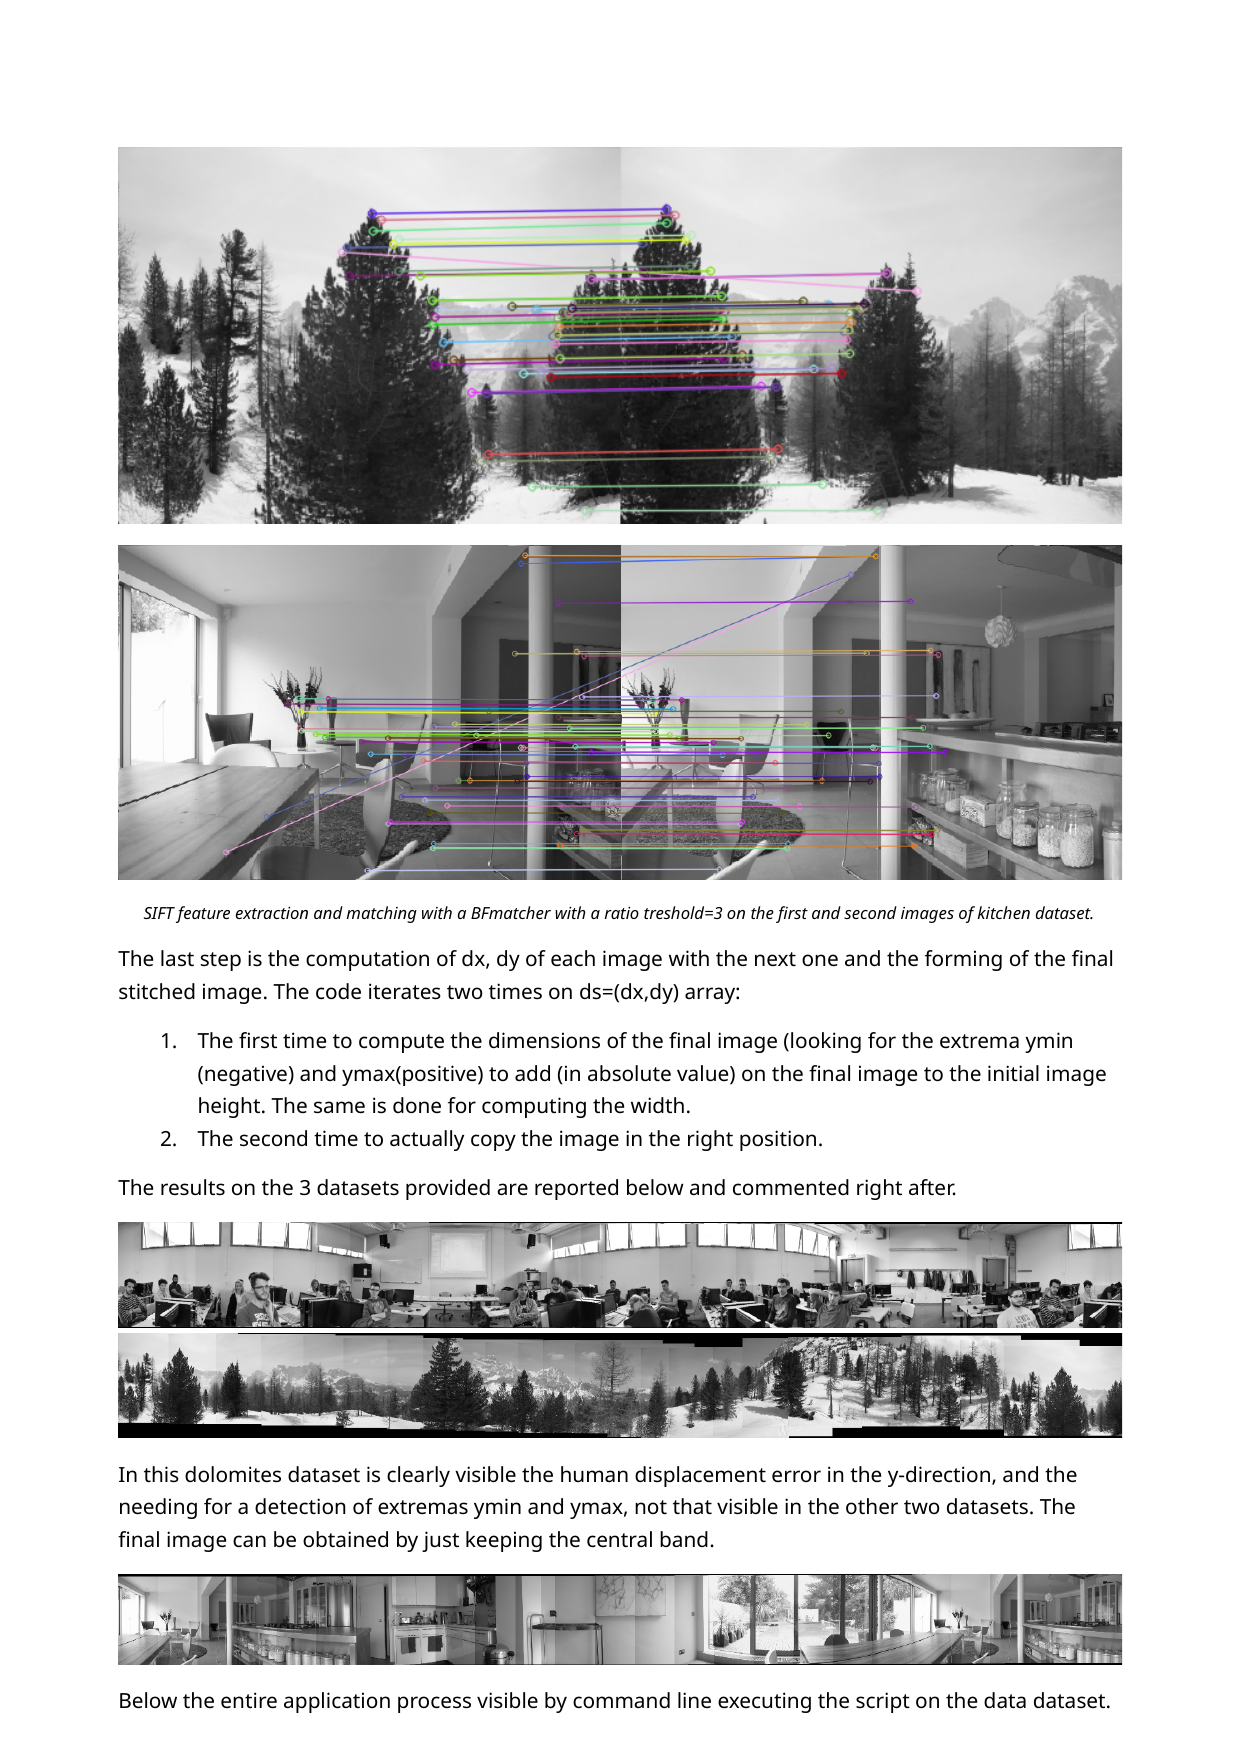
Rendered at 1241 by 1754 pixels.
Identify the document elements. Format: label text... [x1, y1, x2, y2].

picture [118, 147, 1123, 524]
picture [118, 1574, 1123, 1665]
list The second time to actually copy the image in the right position. [160, 1124, 1122, 1153]
text The results on the 3 datasets provided are reported below and commented right after. [118, 1173, 1122, 1202]
list The first time to compute the dimensions of the final image (looking for the extrema ymin (negative) and ymax(positive) to add (in absolute value) on the final image to the initial image height. The same is done for computing the width. [160, 1026, 1122, 1120]
text SIFT feature extraction and matching with a BFmatcher with a ratio treshold=3 on the first and second images of kitchen dataset. [118, 902, 1122, 924]
picture [118, 1222, 1123, 1328]
picture [118, 1333, 1123, 1438]
picture [118, 545, 1123, 880]
text The last step is the computation of dx, dy of each image with the next one and the forming of the final stitched image. The code iterates two times on ds=(dx,dy) array: [118, 944, 1122, 1006]
text In this dolomites dataset is clearly visible the human displacement error in the y-direction, and the needing for a detection of extremas ymin and ymax, not that visible in the other two datasets. The final image can be obtained by just keeping the central band. [118, 1460, 1122, 1553]
text Below the entire application process visible by command line executing the script on the data dataset. [118, 1687, 1122, 1715]
